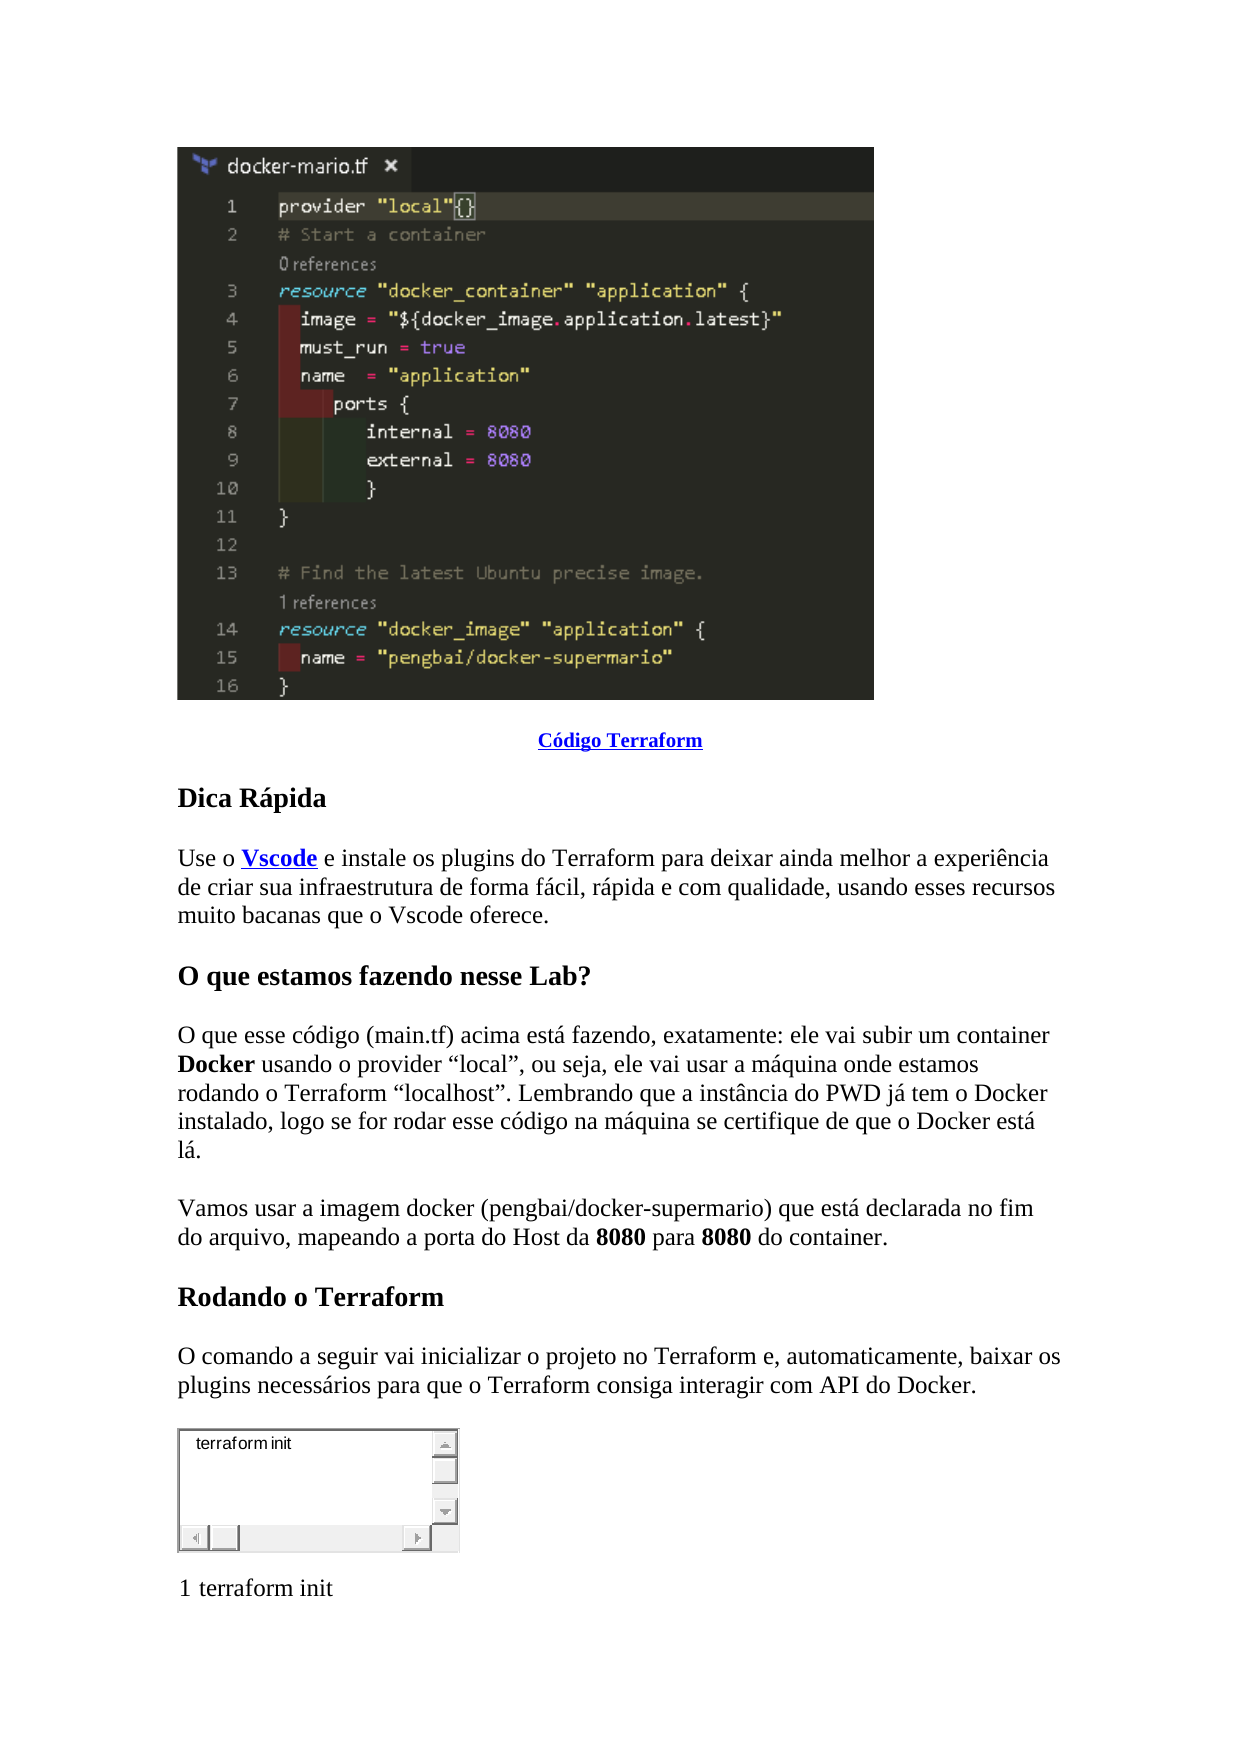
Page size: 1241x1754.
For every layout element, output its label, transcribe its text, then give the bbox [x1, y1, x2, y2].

text O comando a seguir vai inicializar o projeto no Terraform e, automaticamente, baixar os plugins necessários para que o Terraform consiga interagir com API do Docker. [177, 1341, 1063, 1399]
text O que estamos fazendo nesse Lab? [177, 958, 1063, 991]
table_header 1 [177, 1571, 197, 1603]
text O que esse código (main.tf) acima está fazendo, exatamente: ele vai subir um container Docker usando o provider “local”, ou seja, ele vai usar a máquina onde estamos rodando o Terraform “localhost”. Lembrando que a instância do PWD já tem o Docker instalado, logo se for rodar esse código na máquina se certifique de que o Docker está lá. [177, 1020, 1063, 1164]
text Dica Rápida [177, 782, 1063, 814]
text Código Terraform [177, 728, 1063, 752]
text Vamos usar a imagem docker (pengbai/docker-supermario) que está declarada no fim do arquivo, mapeando a porta do Host da 8080 para 8080 do container. [177, 1193, 1063, 1251]
text Use o Vscode e instale os plugins do Terraform para deixar ainda melhor a experiência de criar sua infraestrutura de forma fácil, rápida e com qualidade, usando esses recursos muito bacanas que o Vscode oferece. [177, 843, 1063, 929]
picture [177, 147, 874, 700]
table_header terraform init [198, 1571, 339, 1603]
text Rodando o Terraform [177, 1280, 1063, 1312]
